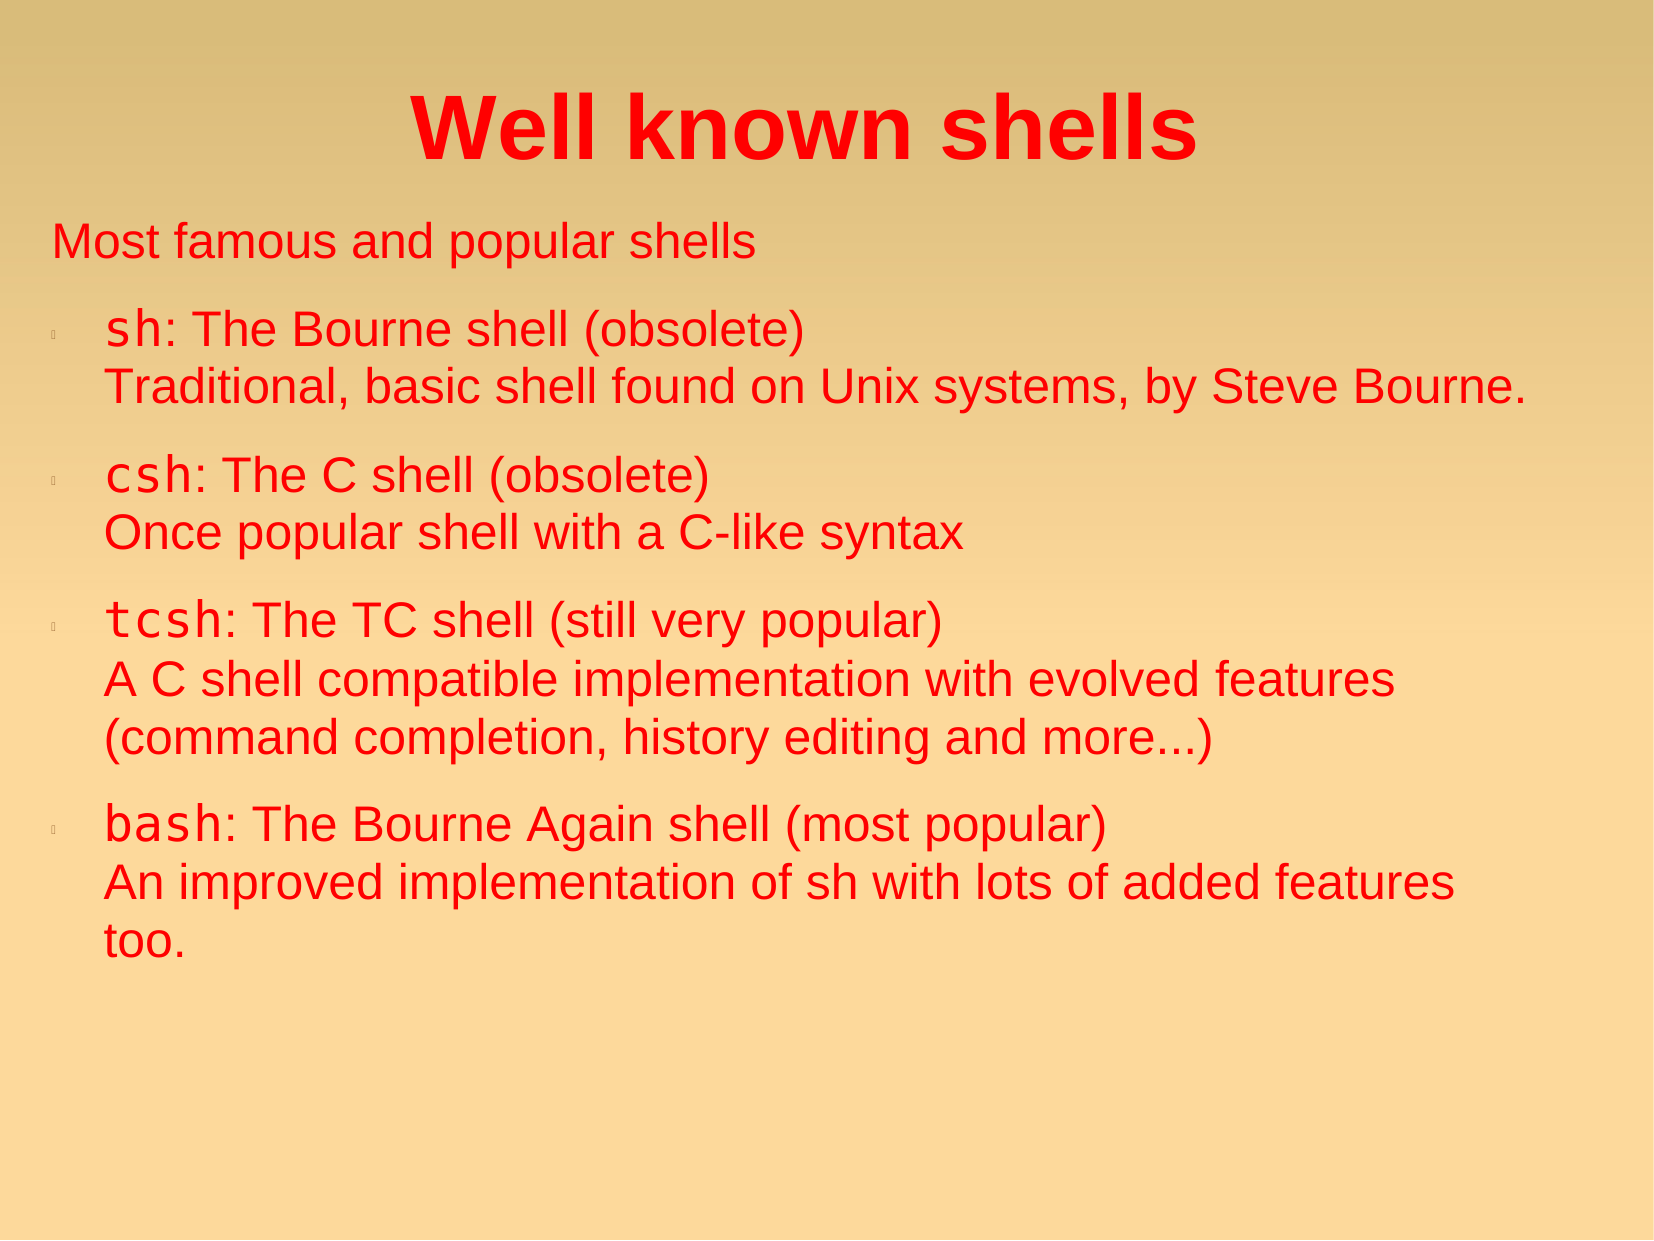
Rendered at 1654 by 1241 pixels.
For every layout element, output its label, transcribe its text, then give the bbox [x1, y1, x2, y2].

list csh: The C shell (obsolete) [51, 445, 1639, 504]
picture [0, 0, 1654, 1240]
list bash: The Bourne Again shell (most popular) [51, 794, 1639, 853]
text Once popular shell with a C-like syntax [103, 504, 1639, 561]
list sh: The Bourne shell (obsolete) [51, 299, 1639, 358]
list tcsh: The TC shell (still very popular) [51, 591, 1639, 650]
text Most famous and popular shells [51, 211, 1639, 269]
text Traditional, basic shell found on Unix systems, by Steve Bourne. [103, 358, 1639, 415]
text A C shell compatible implementation with evolved features (command completion, history editing and more...) [103, 650, 1474, 765]
text An improved implementation of sh with lots of added features too. [103, 853, 1474, 968]
text Well known shells [31, 73, 1579, 179]
